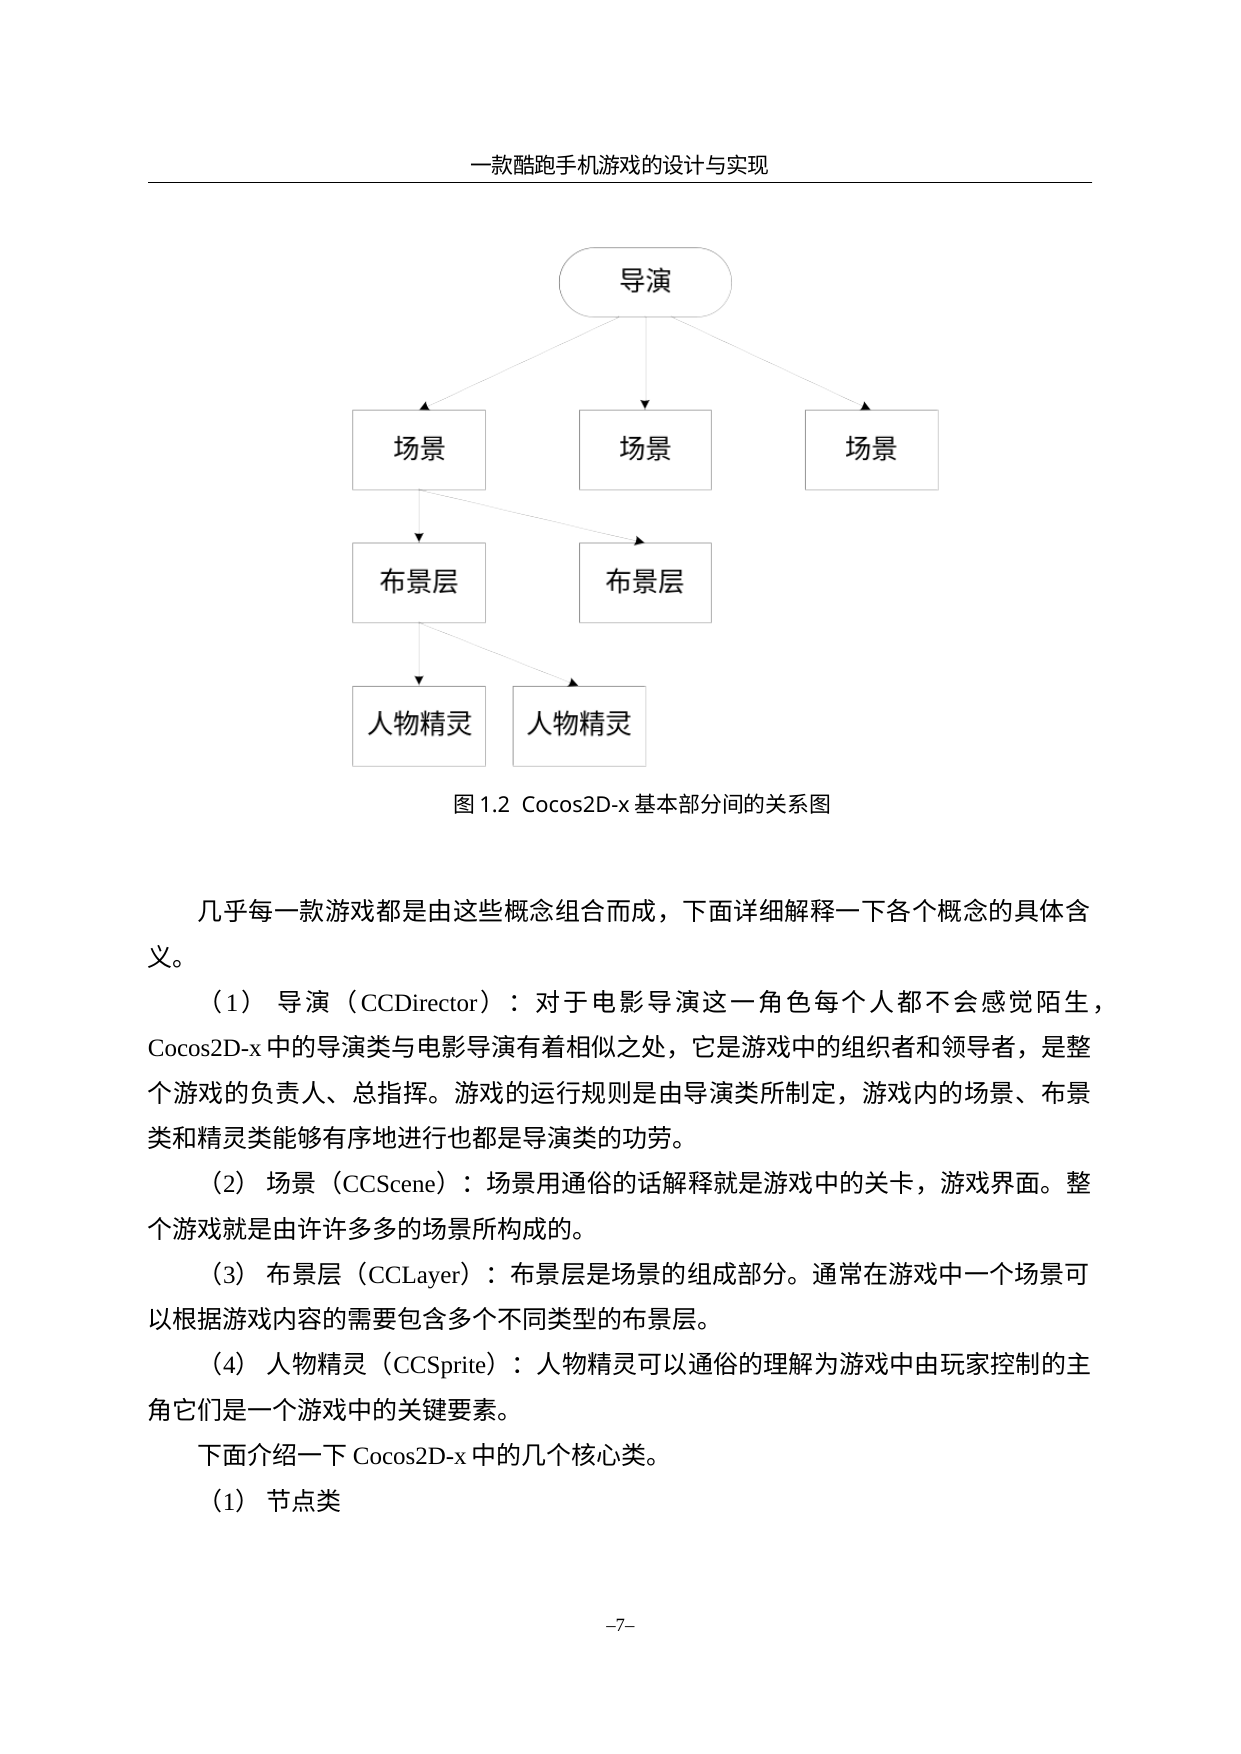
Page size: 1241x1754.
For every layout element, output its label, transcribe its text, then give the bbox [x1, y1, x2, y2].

text （2） 场景（CCScene）：场景用通俗的话解释就是游戏中的关卡，游戏界面。整个游戏就是由许许多多的场景所构成的。 [148, 1164, 1092, 1245]
text （1） 节点类 [148, 1481, 1092, 1517]
text （3） 布景层（CCLayer）：布景层是场景的组成部分。通常在游戏中一个场景可以根据游戏内容的需要包含多个不同类型的布景层。 [148, 1254, 1092, 1336]
text 下面介绍一下Cocos2D-x中的几个核心类。 [148, 1436, 1092, 1472]
text 几乎每一款游戏都是由这些概念组合而成，下面详细解释一下各个概念的具体含义。 [148, 892, 1092, 973]
text 图1.2 Cocos2D-x基本部分间的关系图 [148, 787, 1092, 819]
text （4） 人物精灵（CCSprite）：人物精灵可以通俗的理解为游戏中由玩家控制的主角它们是一个游戏中的关键要素。 [148, 1345, 1092, 1427]
text （1） 导演（CCDirector）：对于电影导演这一角色每个人都不会感觉陌生，Cocos2D-x中的导演类与电影导演有着相似之处，它是游戏中的组织者和领导者，是整个游戏的负责人、总指挥。游戏的运行规则是由导演类所制定，游戏内的场景、布景类和精灵类能够有序地进行也都是导演类的功劳。 [148, 982, 1092, 1155]
